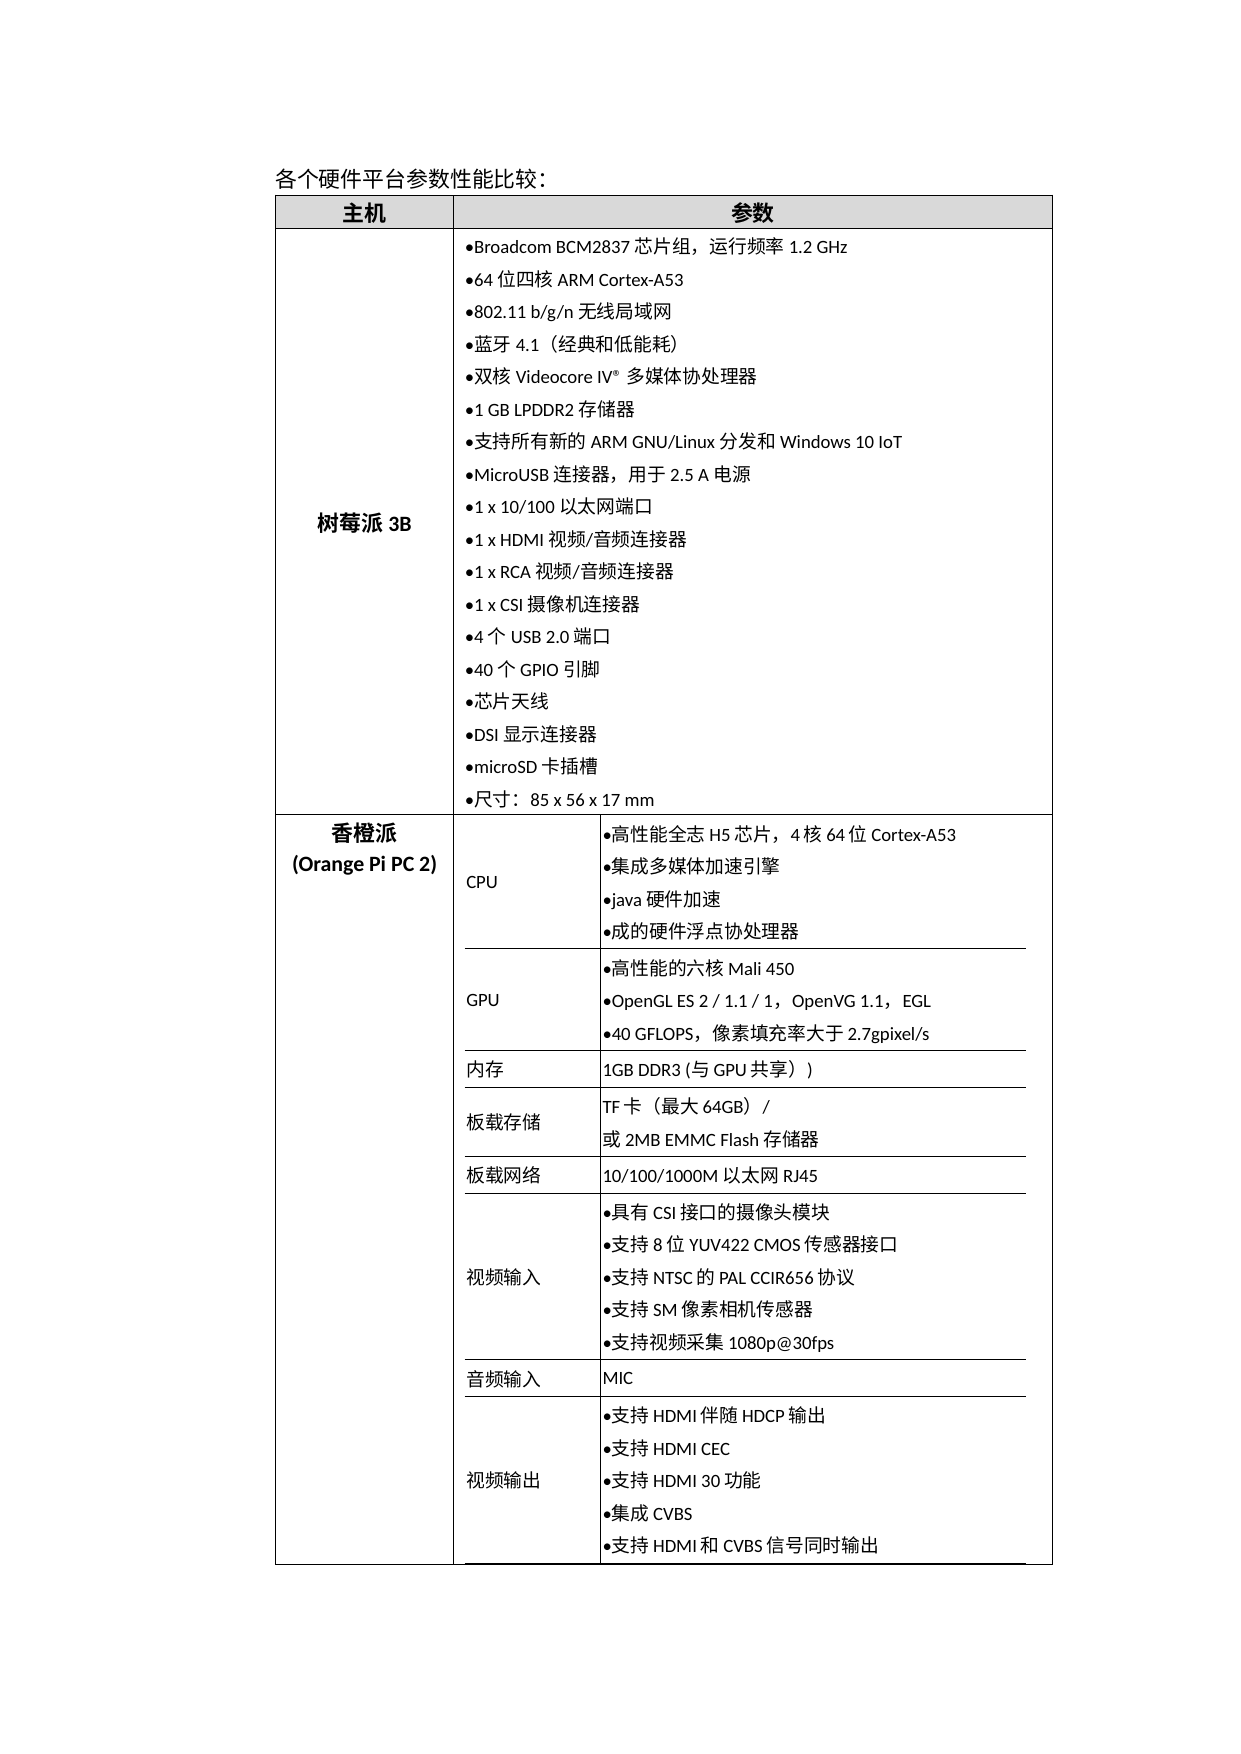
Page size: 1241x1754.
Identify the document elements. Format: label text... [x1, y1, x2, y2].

table_header 主机 [276, 196, 453, 228]
table_header 参数 [454, 196, 1052, 228]
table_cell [276, 815, 453, 1563]
table_cell [601, 815, 1052, 1563]
table_cell •Broadcom BCM2837 芯片组，运行频率 1.2 GHz •64 位四核 ARM Cortex-A53 •802.11 b/g/n 无线局域网 •蓝牙 4.1（经典和低能耗） •双核 Videocore IV® 多媒体协处理器 •1 GB LPDDR2 存储器 •支持所有新的 ARM GNU/Linux 分发和 Windows 10 IoT •MicroUSB 连接器，用于 2.5 A 电源 •1 x 10/100 以太网端口 •1 x HDMI 视频/音频连接器 •1 x RCA 视频/音频连接器 •1 x CSI 摄像机连接器 •4 个 USB 2.0 端口 •40 个 GPIO 引脚 •芯片天线 •DSI 显示连接器 •microSD 卡插槽 •尺寸：85 x 56 x 17 mm [454, 229, 1052, 814]
table_cell 树莓派 3B [276, 229, 453, 814]
table_cell [454, 815, 600, 1563]
text 各个硬件平台参数性能比较： [275, 162, 1053, 194]
